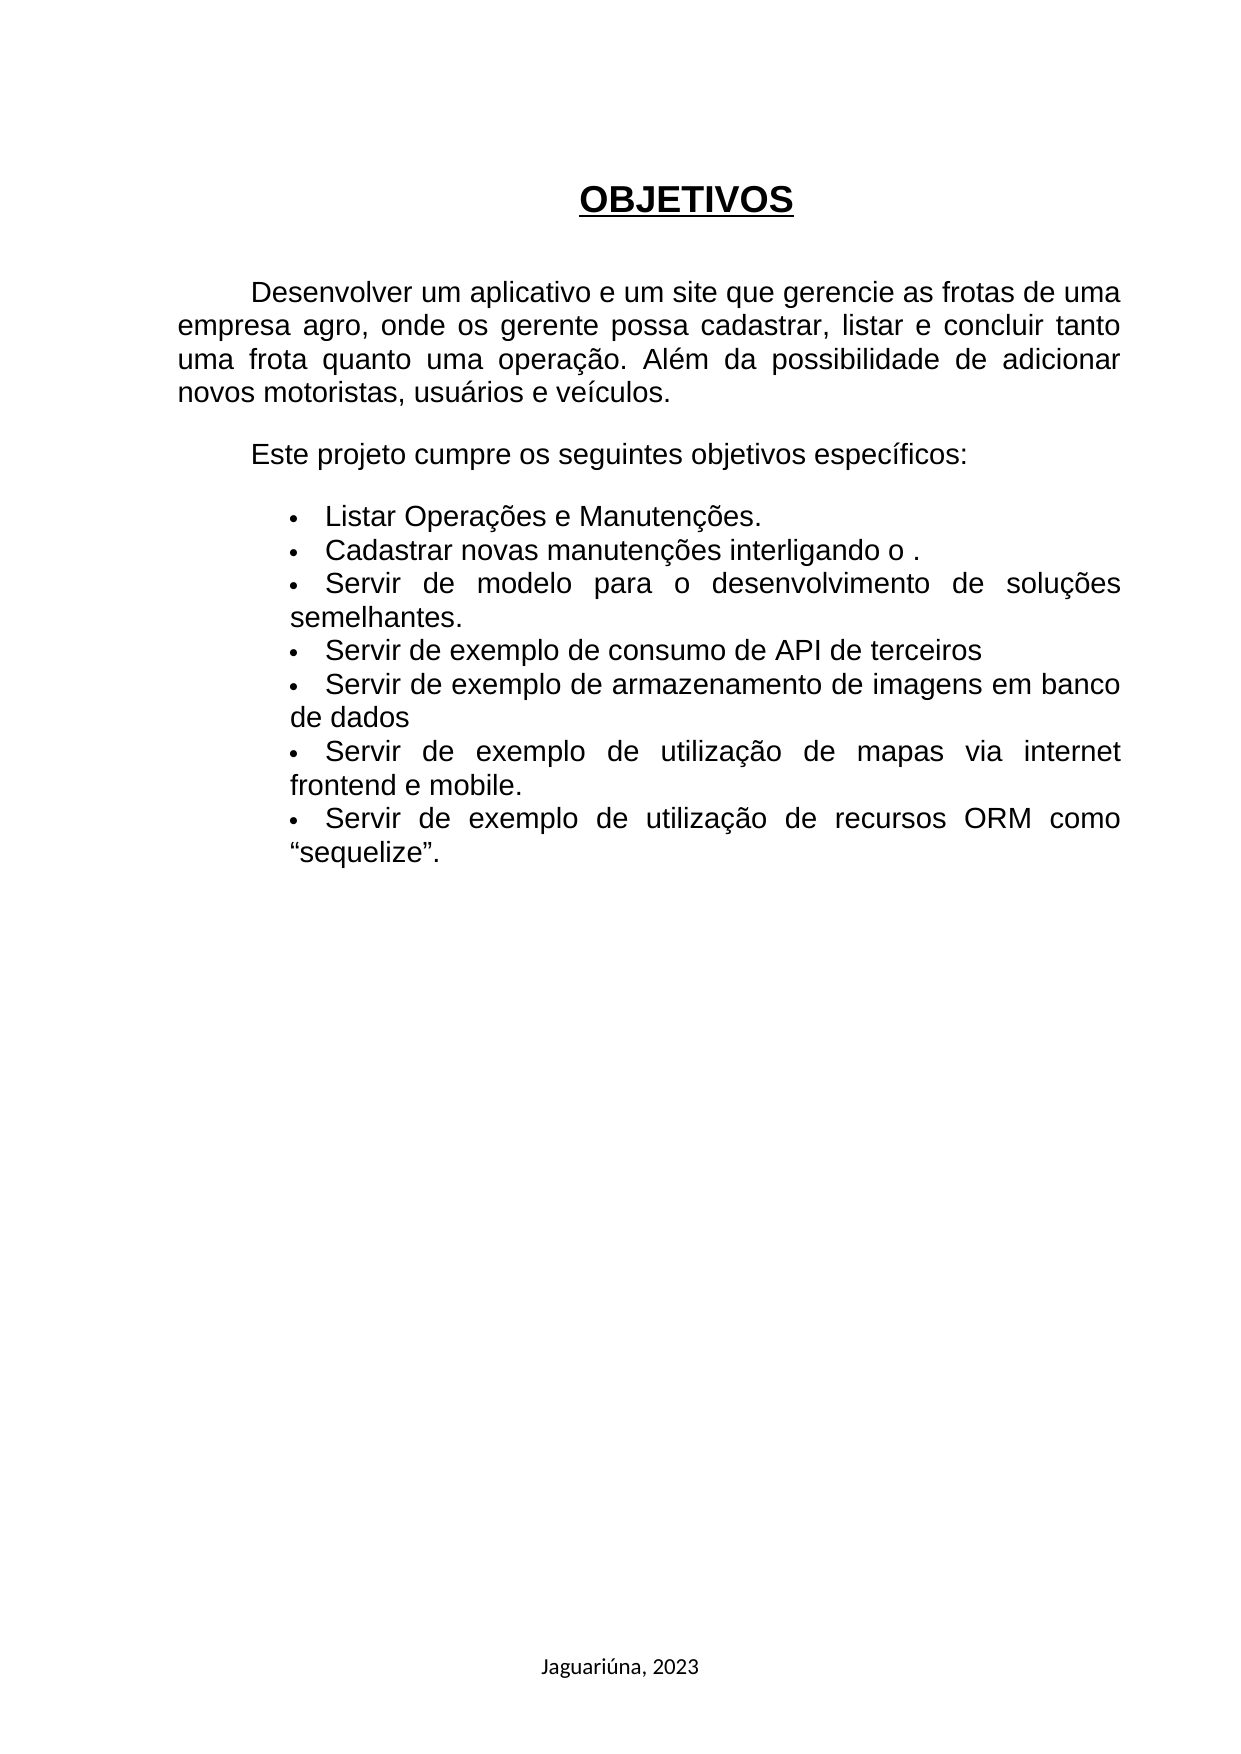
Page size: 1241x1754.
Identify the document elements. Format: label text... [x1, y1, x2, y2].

text Este projeto cumpre os seguintes objetivos específicos: [177, 437, 1122, 471]
list Servir de modelo para o desenvolvimento de soluções semelhantes. [290, 566, 1122, 633]
list Servir de exemplo de consumo de API de terceiros [290, 633, 1122, 667]
list Servir de exemplo de utilização de recursos ORM como “sequelize”. [290, 801, 1122, 868]
list Servir de exemplo de utilização de mapas via internet frontend e mobile. [290, 734, 1122, 801]
text OBJETIVOS [177, 177, 1122, 220]
list Servir de exemplo de armazenamento de imagens em banco de dados [290, 667, 1122, 734]
list Listar Operações e Manutenções. [290, 499, 1122, 533]
text Desenvolver um aplicativo e um site que gerencie as frotas de uma empresa agro, onde os gerente possa cadastrar, listar e concluir tanto uma frota quanto uma operação. Além da possibilidade de adicionar novos motoristas, usuários e veículos. [177, 274, 1122, 409]
list Cadastrar novas manutenções interligando o . [290, 533, 1122, 566]
